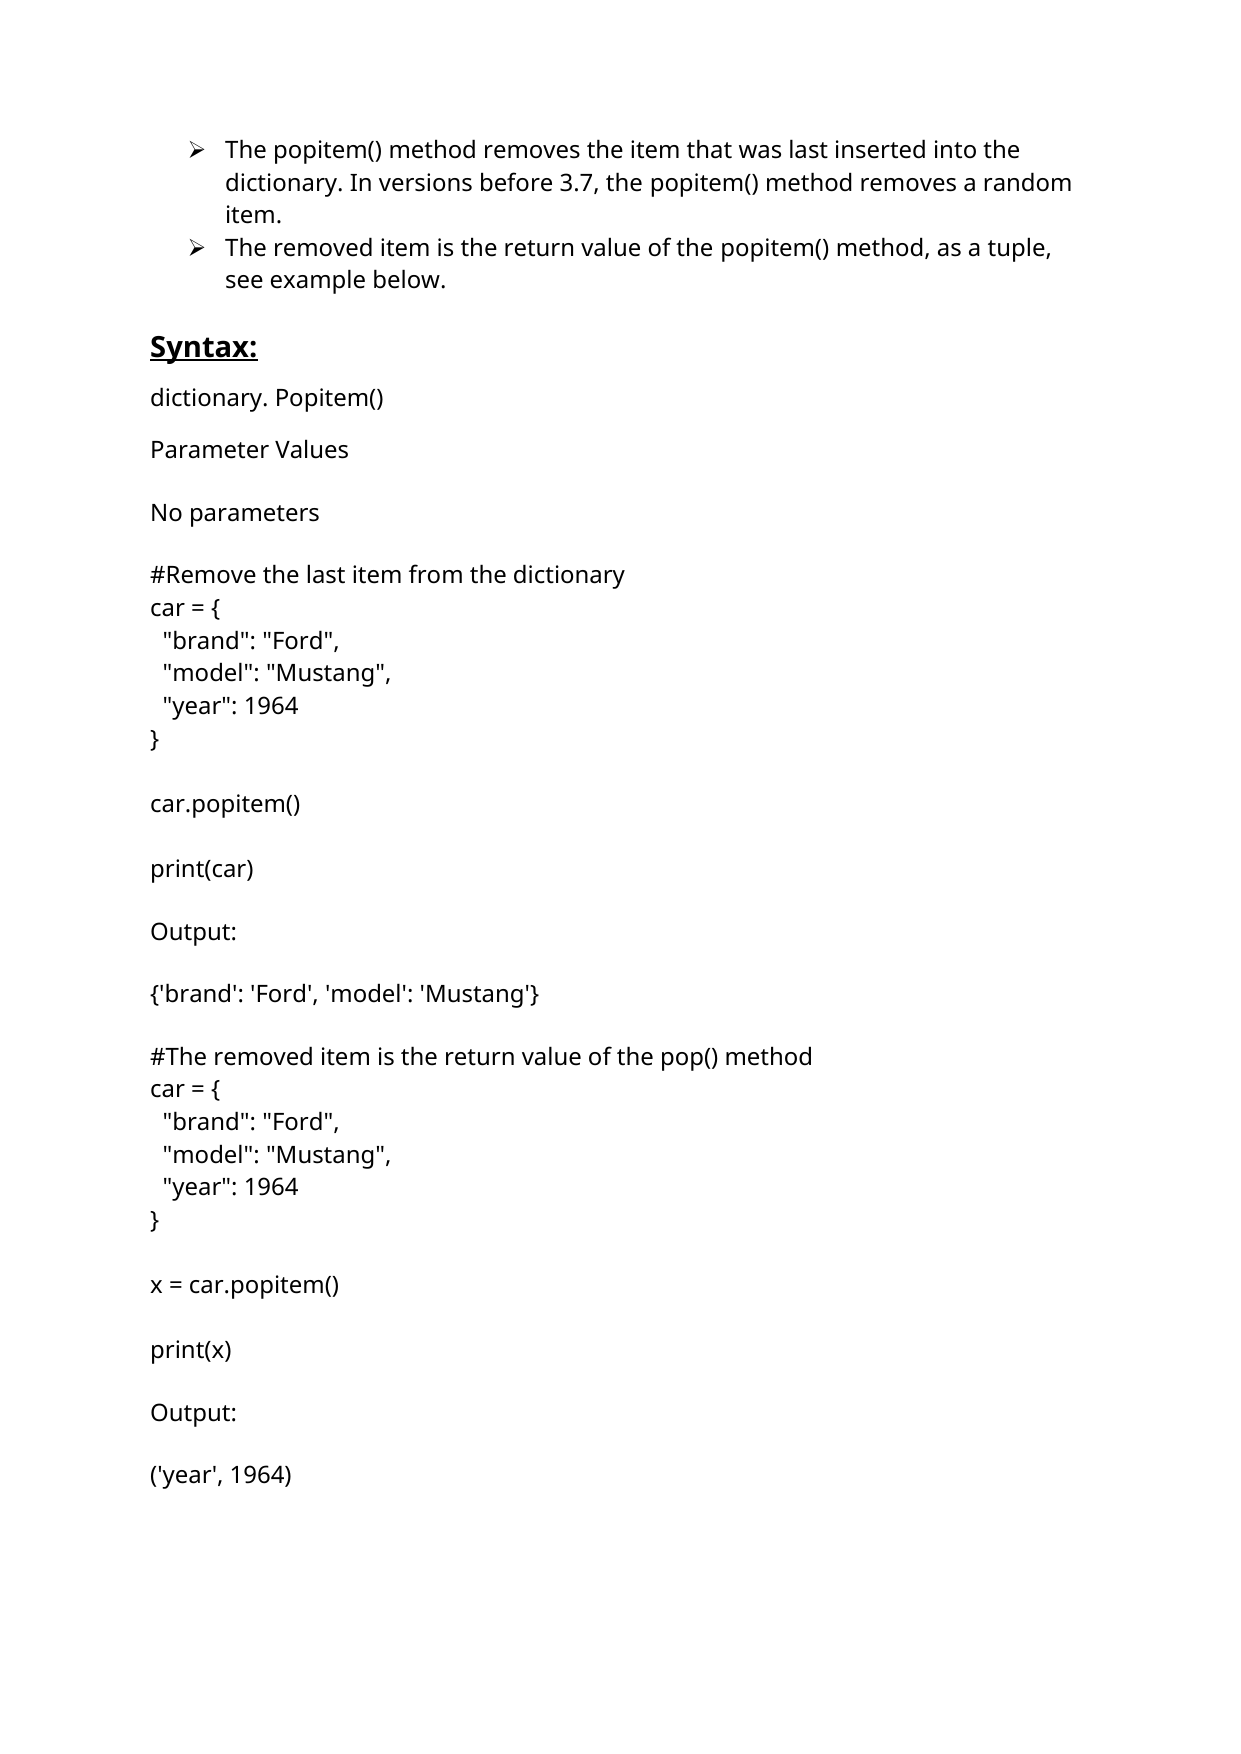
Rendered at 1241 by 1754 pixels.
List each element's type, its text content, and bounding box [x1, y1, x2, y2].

text #The removed item is the return value of the pop() method car = { "brand": "Ford", "model": "Mustang", "year": 1964 } x = car.popitem() print(x) [150, 1039, 1090, 1366]
text #Remove the last item from the dictionary car = { "brand": "Ford", "model": "Mustang", "year": 1964 } car.popitem() print(car) [150, 558, 1090, 884]
text Output: [150, 914, 1090, 947]
text dictionary. Popitem() [150, 381, 1090, 414]
subtitle Syntax: [150, 326, 1090, 366]
text {'brand': 'Ford', 'model': 'Mustang'} [150, 977, 1090, 1009]
list The removed item is the return value of the popitem() method, as a tuple, see example below. [187, 231, 1090, 296]
text No parameters [150, 496, 1090, 528]
list The popitem() method removes the item that was last inserted into the dictionary. In versions before 3.7, the popitem() method removes a random item. [187, 133, 1090, 231]
text Output: [150, 1396, 1090, 1428]
text ('year', 1964) [150, 1458, 1090, 1491]
subtitle Parameter Values [150, 433, 1090, 466]
